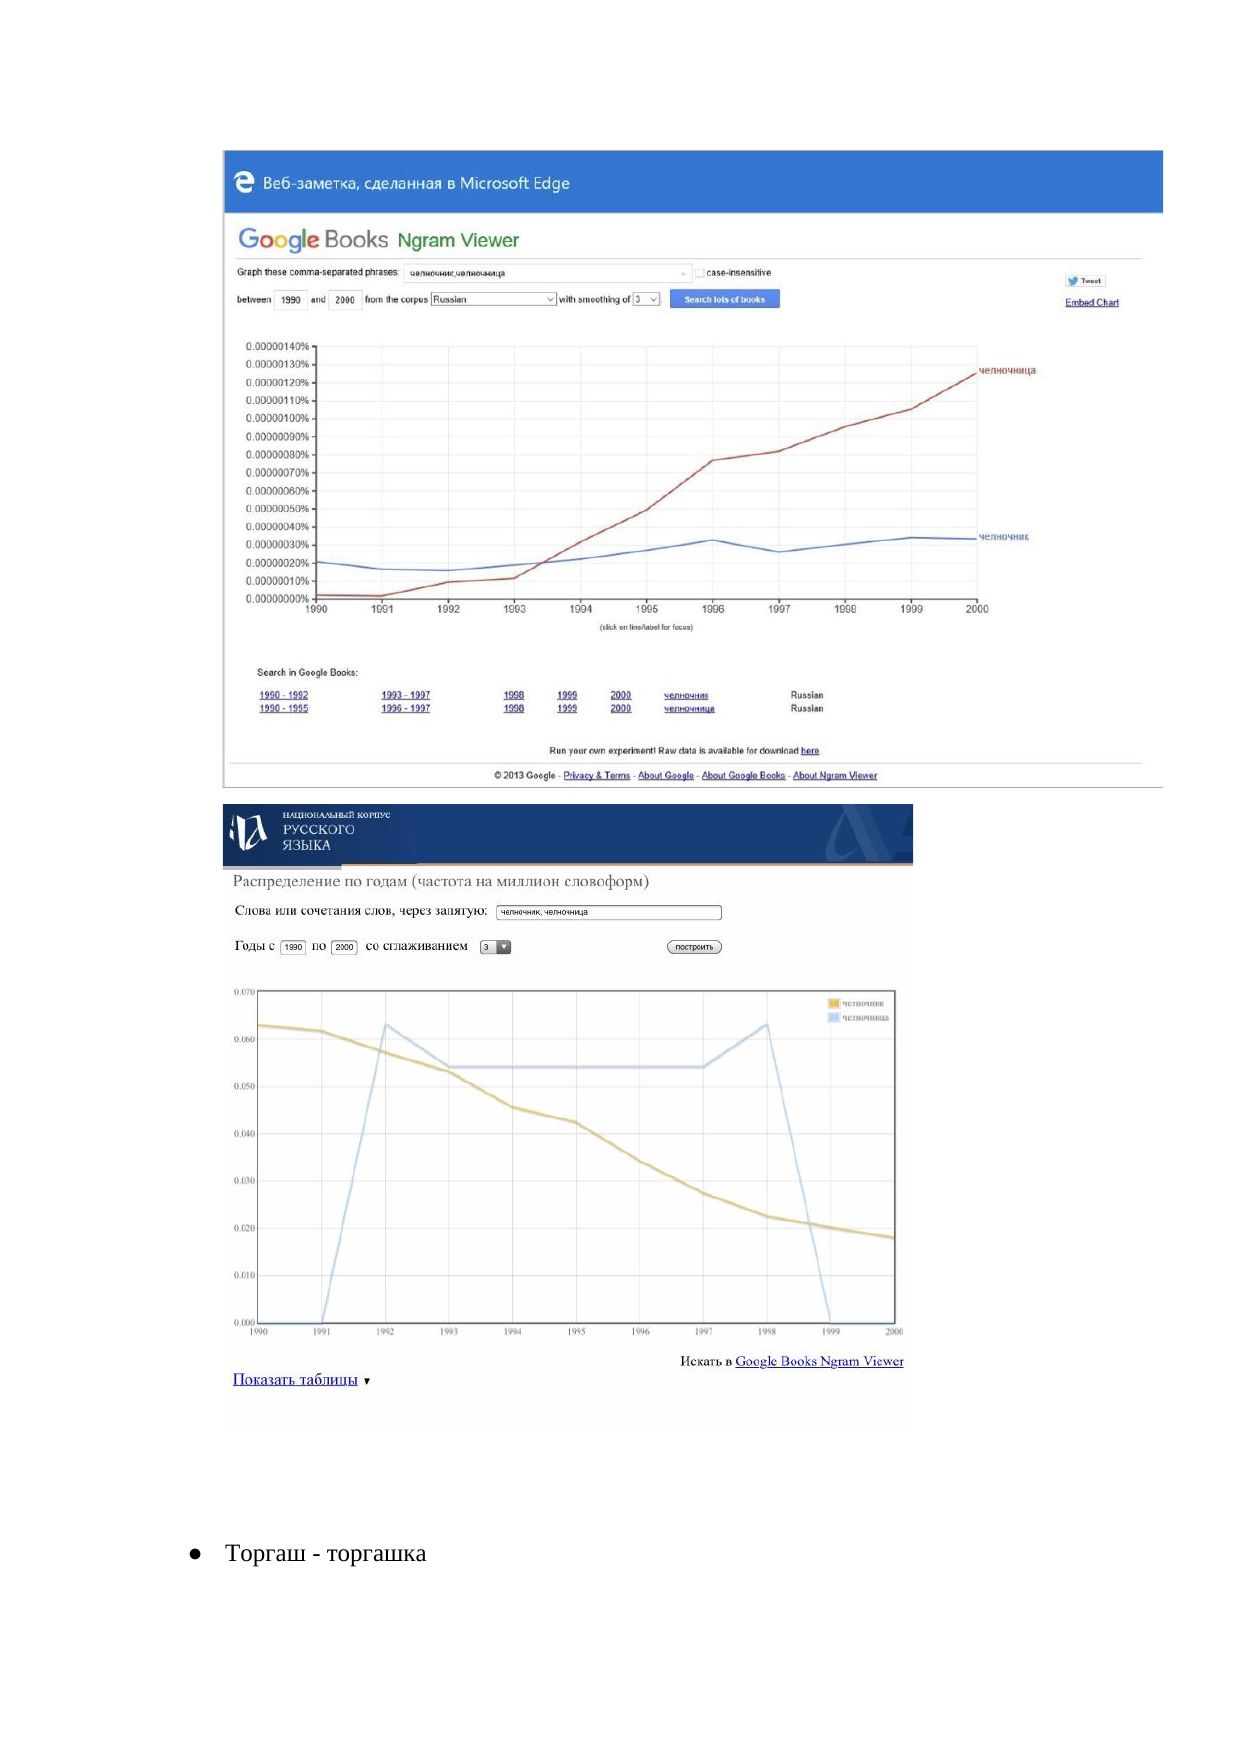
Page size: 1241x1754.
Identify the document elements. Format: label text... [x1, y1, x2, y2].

picture [222, 804, 914, 1431]
picture [222, 150, 1164, 788]
list Торгаш - торгашка [187, 1538, 1090, 1567]
